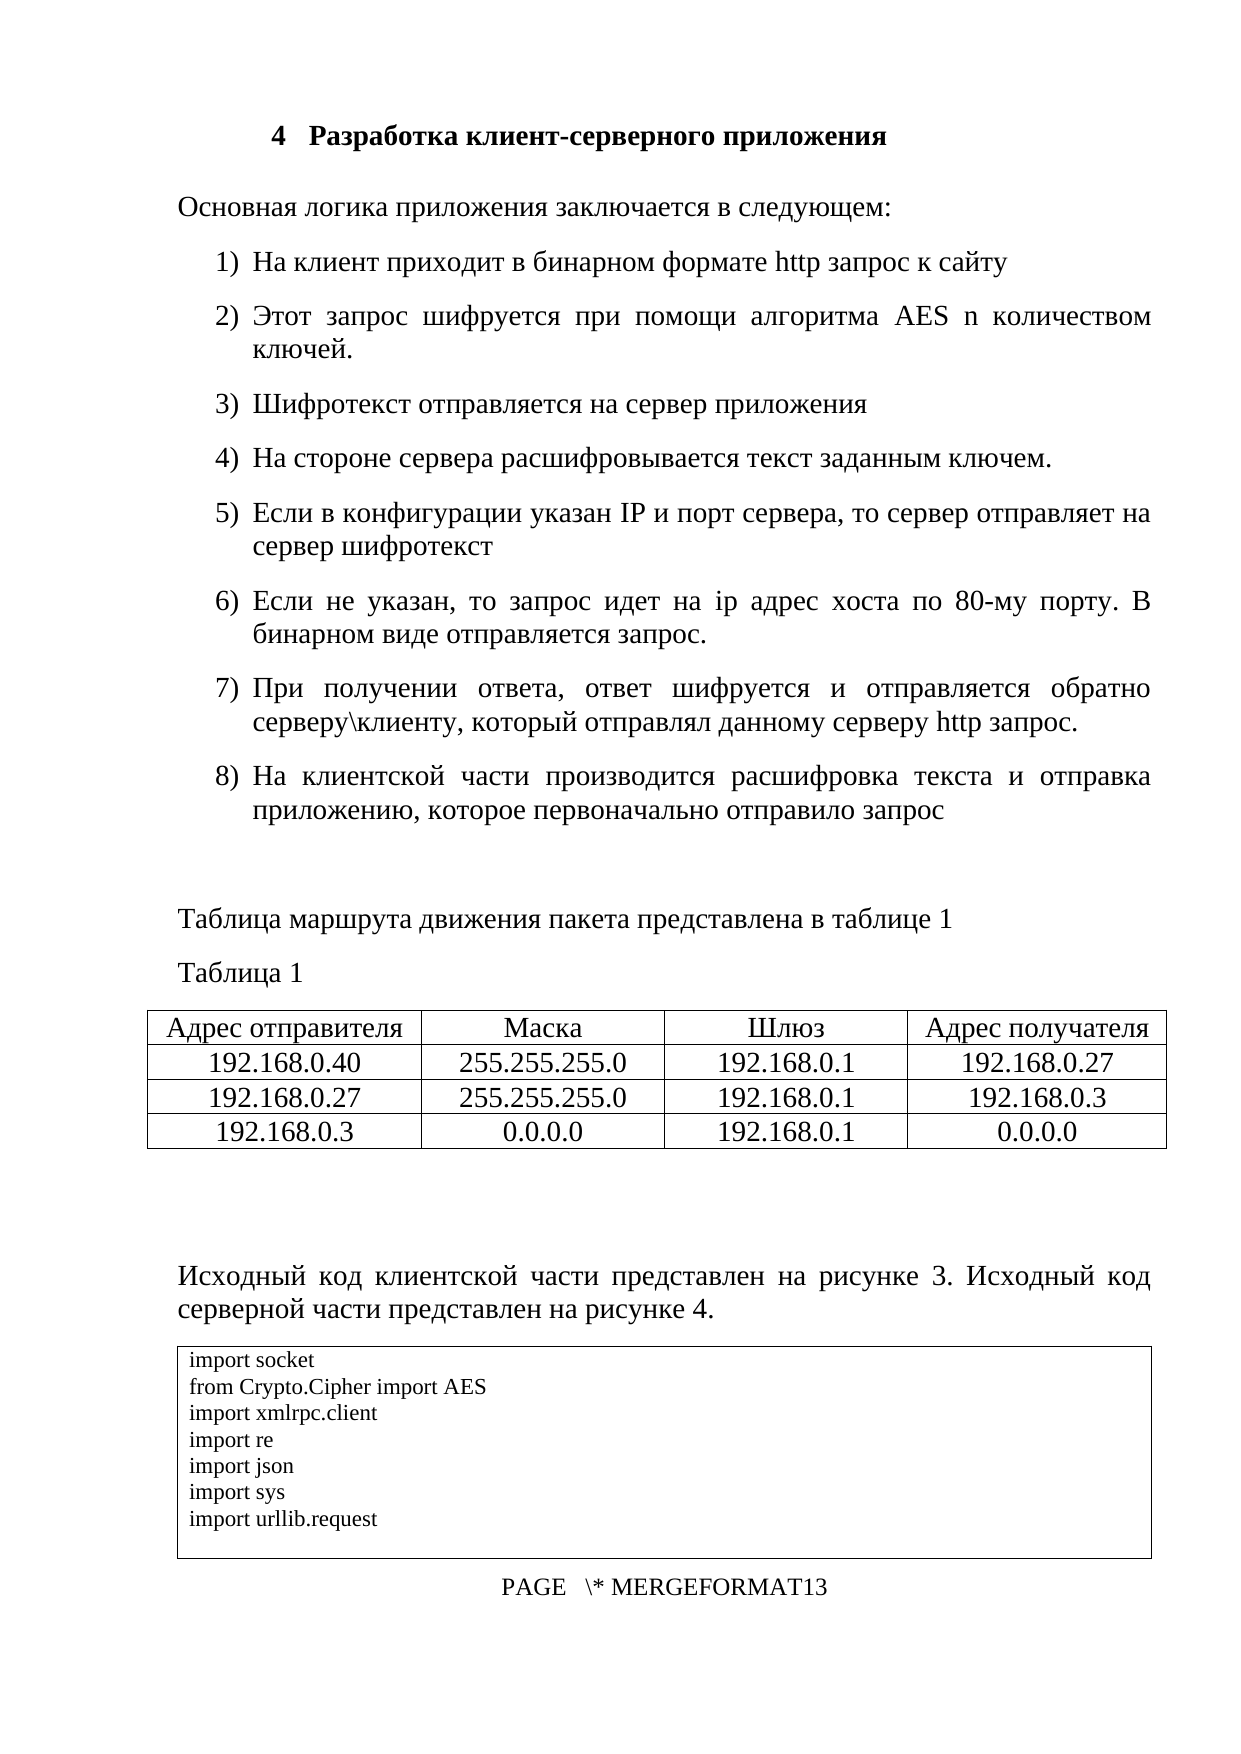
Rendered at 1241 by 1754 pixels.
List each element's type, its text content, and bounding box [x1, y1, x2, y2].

list На стороне сервера расшифровывается текст заданным ключем. [215, 440, 1152, 474]
table_cell 192.168.0.3 [148, 1114, 421, 1148]
text Таблица 1 [177, 955, 1152, 989]
list Если не указан, то запрос идет на ip адрес хоста по 80-му порту. В бинарном виде отправляется запрос. [215, 583, 1152, 650]
table_cell 192.168.0.27 [908, 1045, 1166, 1079]
text Исходный код клиентской части представлен на рисунке 3. Исходный код серверной части представлен на рисунке 4. [177, 1258, 1152, 1325]
list Шифротекст отправляется на сервер приложения [215, 386, 1152, 419]
table_header Адрес получателя [908, 1011, 1166, 1044]
table_cell 255.255.255.0 [422, 1080, 664, 1113]
table_header Маска [422, 1011, 664, 1044]
list При получении ответа, ответ шифруется и отправляется обратно серверу\клиенту, который отправлял данному серверу http запрос. [215, 671, 1152, 738]
table_cell 255.255.255.0 [422, 1045, 664, 1079]
table_header Шлюз [665, 1011, 907, 1044]
table_cell 192.168.0.40 [148, 1045, 421, 1079]
list Если в конфигурации указан IP и порт сервера, то сервер отправляет на сервер шифротекст [215, 495, 1152, 562]
list На клиентской части производится расшифровка текста и отправка приложению, которое первоначально отправило запрос [215, 758, 1152, 826]
table_cell 192.168.0.1 [665, 1045, 907, 1079]
table_cell 192.168.0.1 [665, 1114, 907, 1148]
list На клиент приходит в бинарном формате http запрос к сайту [215, 244, 1152, 277]
text Основная логика приложения заключается в следующем: [177, 189, 1152, 223]
table_cell 0.0.0.0 [422, 1114, 664, 1148]
table_header Адрес отправителя [148, 1011, 421, 1044]
text Таблица маршрута движения пакета представлена в таблице 1 [177, 901, 1152, 934]
list Этот запрос шифруется при помощи алгоритма AES n количеством ключей. [215, 298, 1152, 365]
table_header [178, 1347, 1151, 1557]
table_cell 192.168.0.1 [665, 1080, 907, 1113]
table_cell 0.0.0.0 [908, 1114, 1166, 1148]
table_cell 192.168.0.3 [908, 1080, 1166, 1113]
text Разработка клиент-серверного приложения [271, 118, 1152, 152]
table_cell 192.168.0.27 [148, 1080, 421, 1113]
